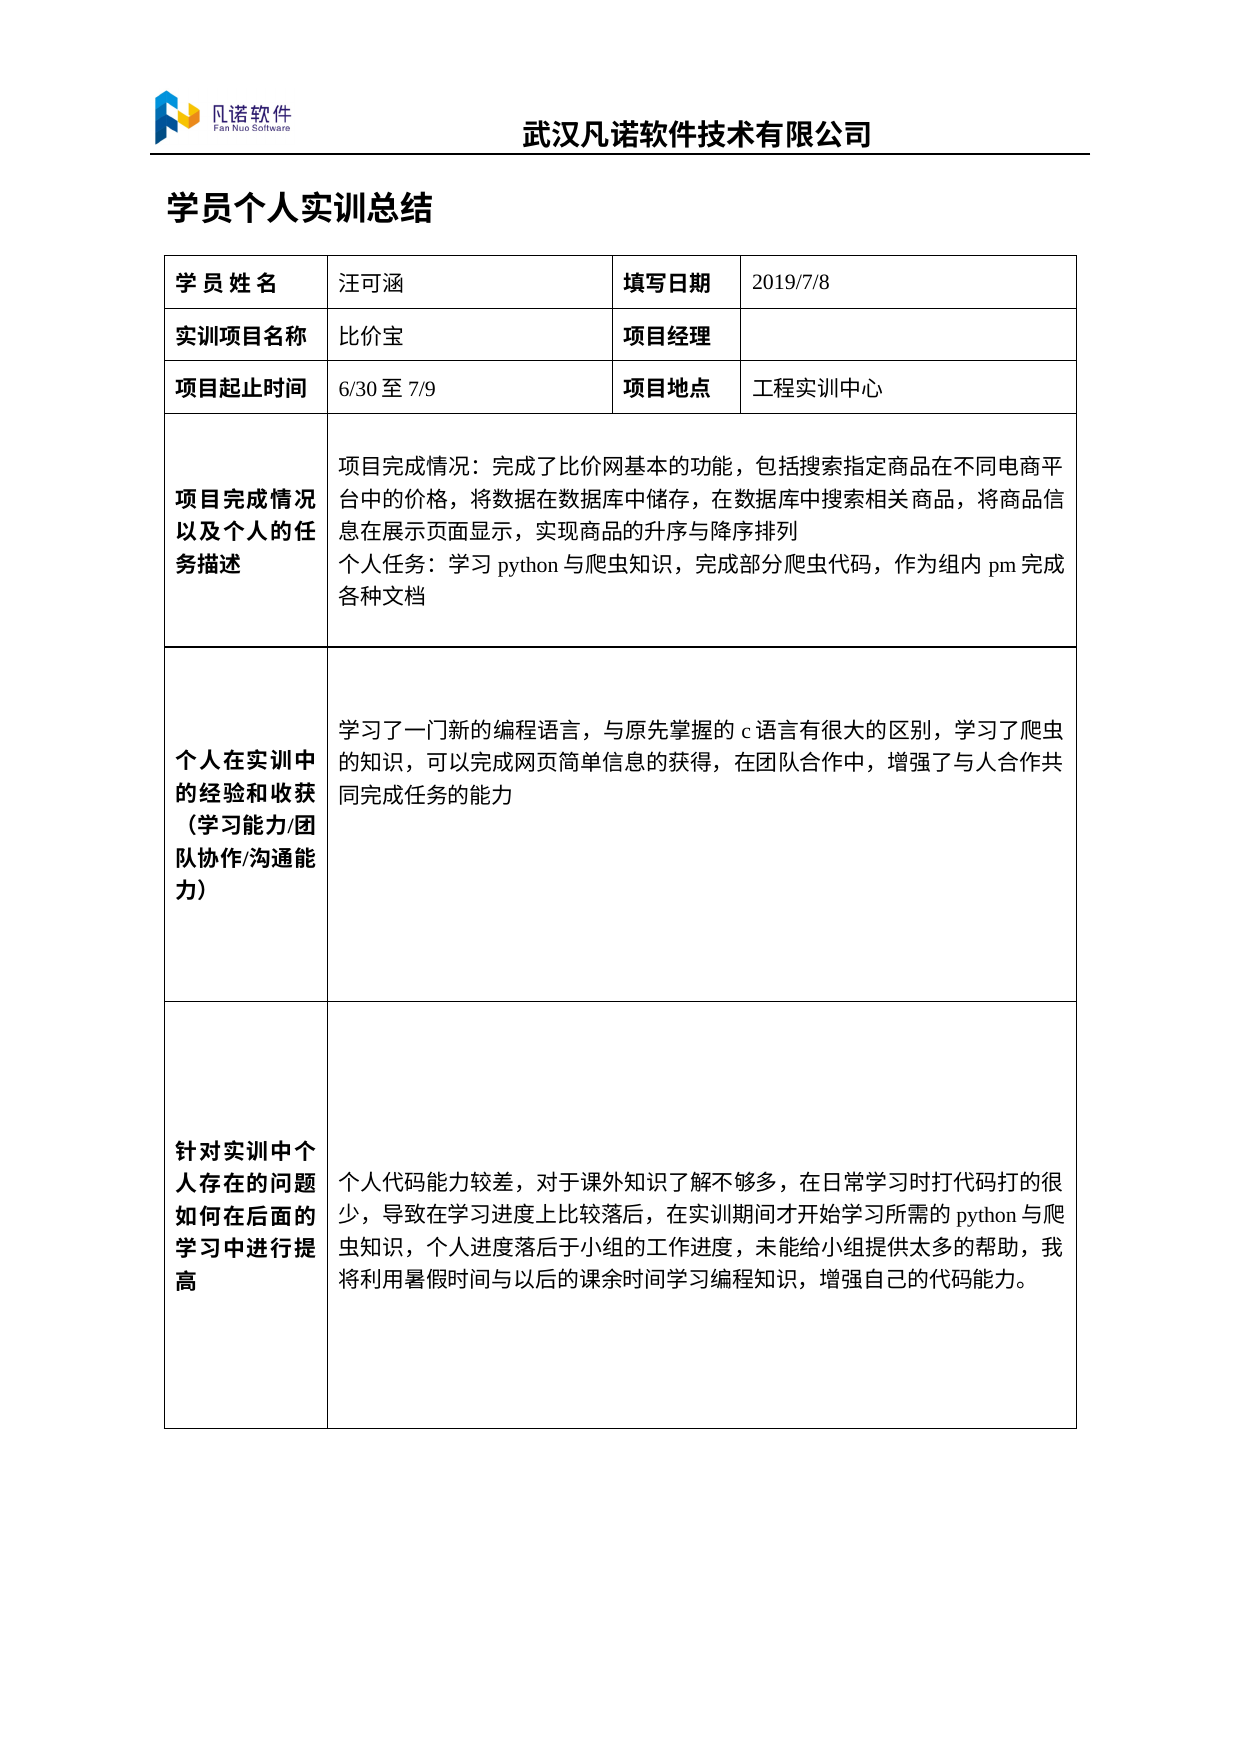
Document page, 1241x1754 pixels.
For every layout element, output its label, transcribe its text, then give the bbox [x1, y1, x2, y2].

picture [150, 88, 295, 145]
table_cell 项目起止时间 [165, 361, 327, 413]
table_cell 实训项目名称 [165, 309, 327, 360]
table_cell 针对实训中个人存在的问题如何在后面的学习中进行提高 [165, 1002, 327, 1428]
table_header 填写日期 [613, 256, 740, 308]
table_cell 6/30至7/9 [328, 361, 612, 413]
table_cell [741, 309, 1076, 360]
table_cell 项目完成情况以及个人的任务描述 [165, 414, 327, 646]
table_cell 项目地点 [613, 361, 740, 413]
table_cell 个人在实训中的经验和收获（学习能力/团队协作/沟通能力） [165, 648, 327, 1001]
table_header 汪可涵 [328, 256, 612, 308]
table_cell 个人代码能力较差，对于课外知识了解不够多，在日常学习时打代码打的很少，导致在学习进度上比较落后，在实训期间才开始学习所需的python与爬虫知识，个人进度落后于小组的工作进度，未能给小组提供太多的帮助，我将利用暑假时间与以后的课余时间学习编程知识，增强自己的代码能力。 [328, 1002, 1076, 1428]
table_cell 项目完成情况：完成了比价网基本的功能，包括搜索指定商品在不同电商平台中的价格，将数据在数据库中储存，在数据库中搜索相关商品，将商品信息在展示页面显示，实现商品的升序与降序排列 个人任务：学习python与爬虫知识，完成部分爬虫代码，作为组内pm完成各种文档 [328, 414, 1076, 646]
table_header 2019/7/8 [741, 256, 1076, 308]
table_cell 学习了一门新的编程语言，与原先掌握的c语言有很大的区别，学习了爬虫的知识，可以完成网页简单信息的获得，在团队合作中，增强了与人合作共同完成任务的能力 [328, 648, 1076, 1001]
table_cell 项目经理 [613, 309, 740, 360]
table_cell 比价宝 [328, 309, 612, 360]
text 学员个人实训总结 [150, 174, 1090, 239]
table_header 学 员 姓 名 [165, 256, 327, 308]
table_cell 工程实训中心 [741, 361, 1076, 413]
